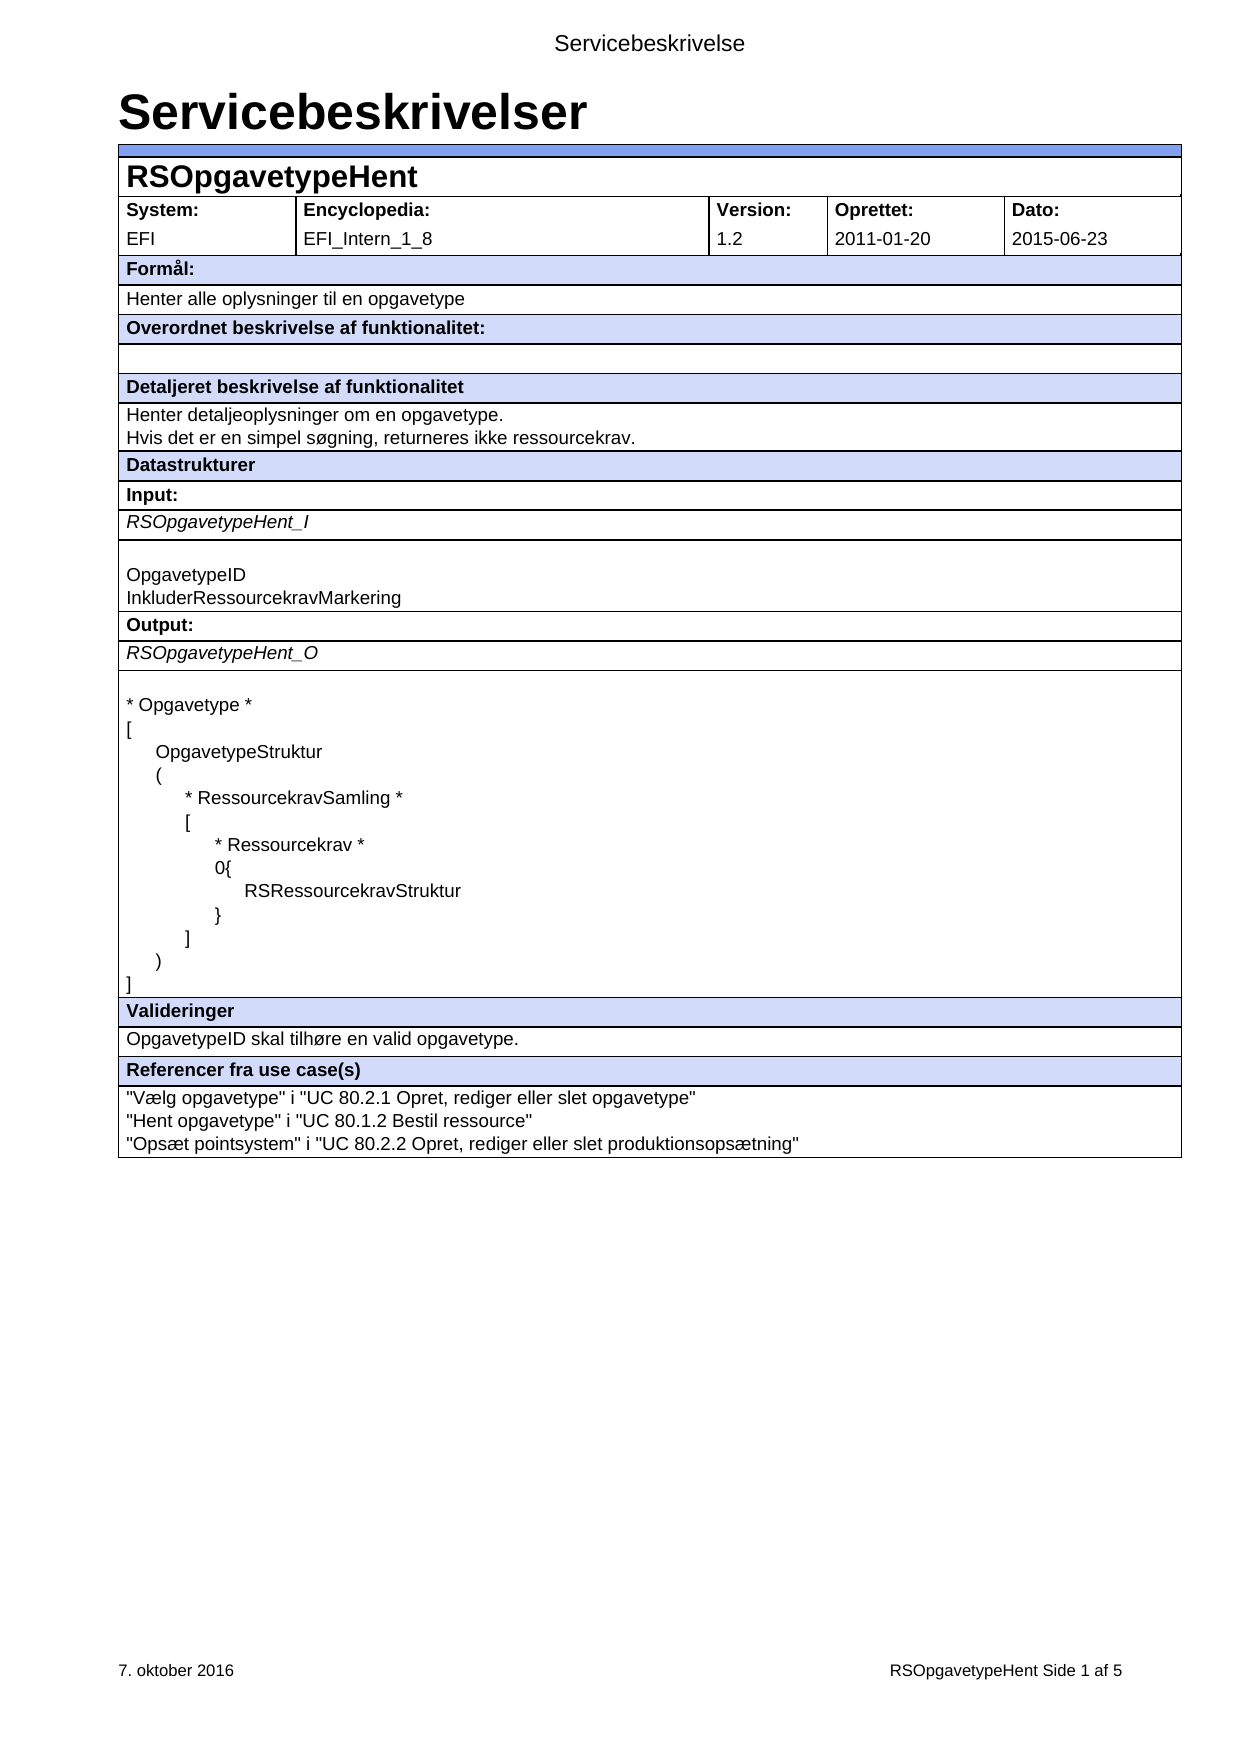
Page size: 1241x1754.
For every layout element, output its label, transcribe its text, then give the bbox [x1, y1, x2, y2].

table_cell 2015-06-23 [1005, 225, 1181, 254]
table_cell Oprettet: [828, 197, 1004, 225]
table_cell Encyclopedia: [297, 197, 708, 225]
table_cell Detaljeret beskrivelse af funktionalitet [119, 374, 1181, 402]
table_cell RSOpgavetypeHent_I [119, 511, 1181, 539]
table_cell Formål: [119, 256, 1181, 284]
table_cell Valideringer [119, 998, 1181, 1026]
table_cell Version: [710, 197, 827, 225]
table_cell 1.2 [710, 225, 827, 254]
table_cell RSOpgavetypeHent [119, 158, 1181, 196]
table_header [119, 145, 1181, 156]
table_cell EFI [119, 225, 295, 254]
table_cell Referencer fra use case(s) [119, 1057, 1181, 1085]
table_cell Input: [119, 482, 1181, 509]
table_cell RSOpgavetypeHent_O [119, 642, 1181, 669]
table_cell [119, 345, 1181, 372]
table_cell EFI_Intern_1_8 [297, 225, 708, 254]
table_cell "Vælg opgavetype" i "UC 80.2.1 Opret, rediger eller slet opgavetype" "Hent opgavetype" i "UC 80.1.2 Bestil ressource" "Opsæt pointsystem" i "UC 80.2.2 Opret, rediger eller slet produktionsopsætning" [119, 1087, 1181, 1157]
table_cell Datastrukturer [119, 452, 1181, 480]
table_cell OpgavetypeID InkluderRessourcekravMarkering [119, 541, 1181, 611]
table_cell Overordnet beskrivelse af funktionalitet: [119, 315, 1181, 343]
table_cell * Opgavetype * [ OpgavetypeStruktur ( * RessourcekravSamling * [ * Ressourcekrav * 0{ RSRessourcekravStruktur } ] ) ] [119, 671, 1181, 997]
text Servicebeskrivelser [118, 82, 1181, 140]
table_cell 2011-01-20 [828, 225, 1004, 254]
table_cell Dato: [1005, 197, 1181, 225]
table_cell Henter detaljeoplysninger om en opgavetype. Hvis det er en simpel søgning, returneres ikke ressourcekrav. [119, 404, 1181, 450]
table_cell System: [119, 197, 295, 225]
table_cell Output: [119, 612, 1181, 640]
table_cell Henter alle oplysninger til en opgavetype [119, 286, 1181, 313]
table_cell OpgavetypeID skal tilhøre en valid opgavetype. [119, 1028, 1181, 1056]
